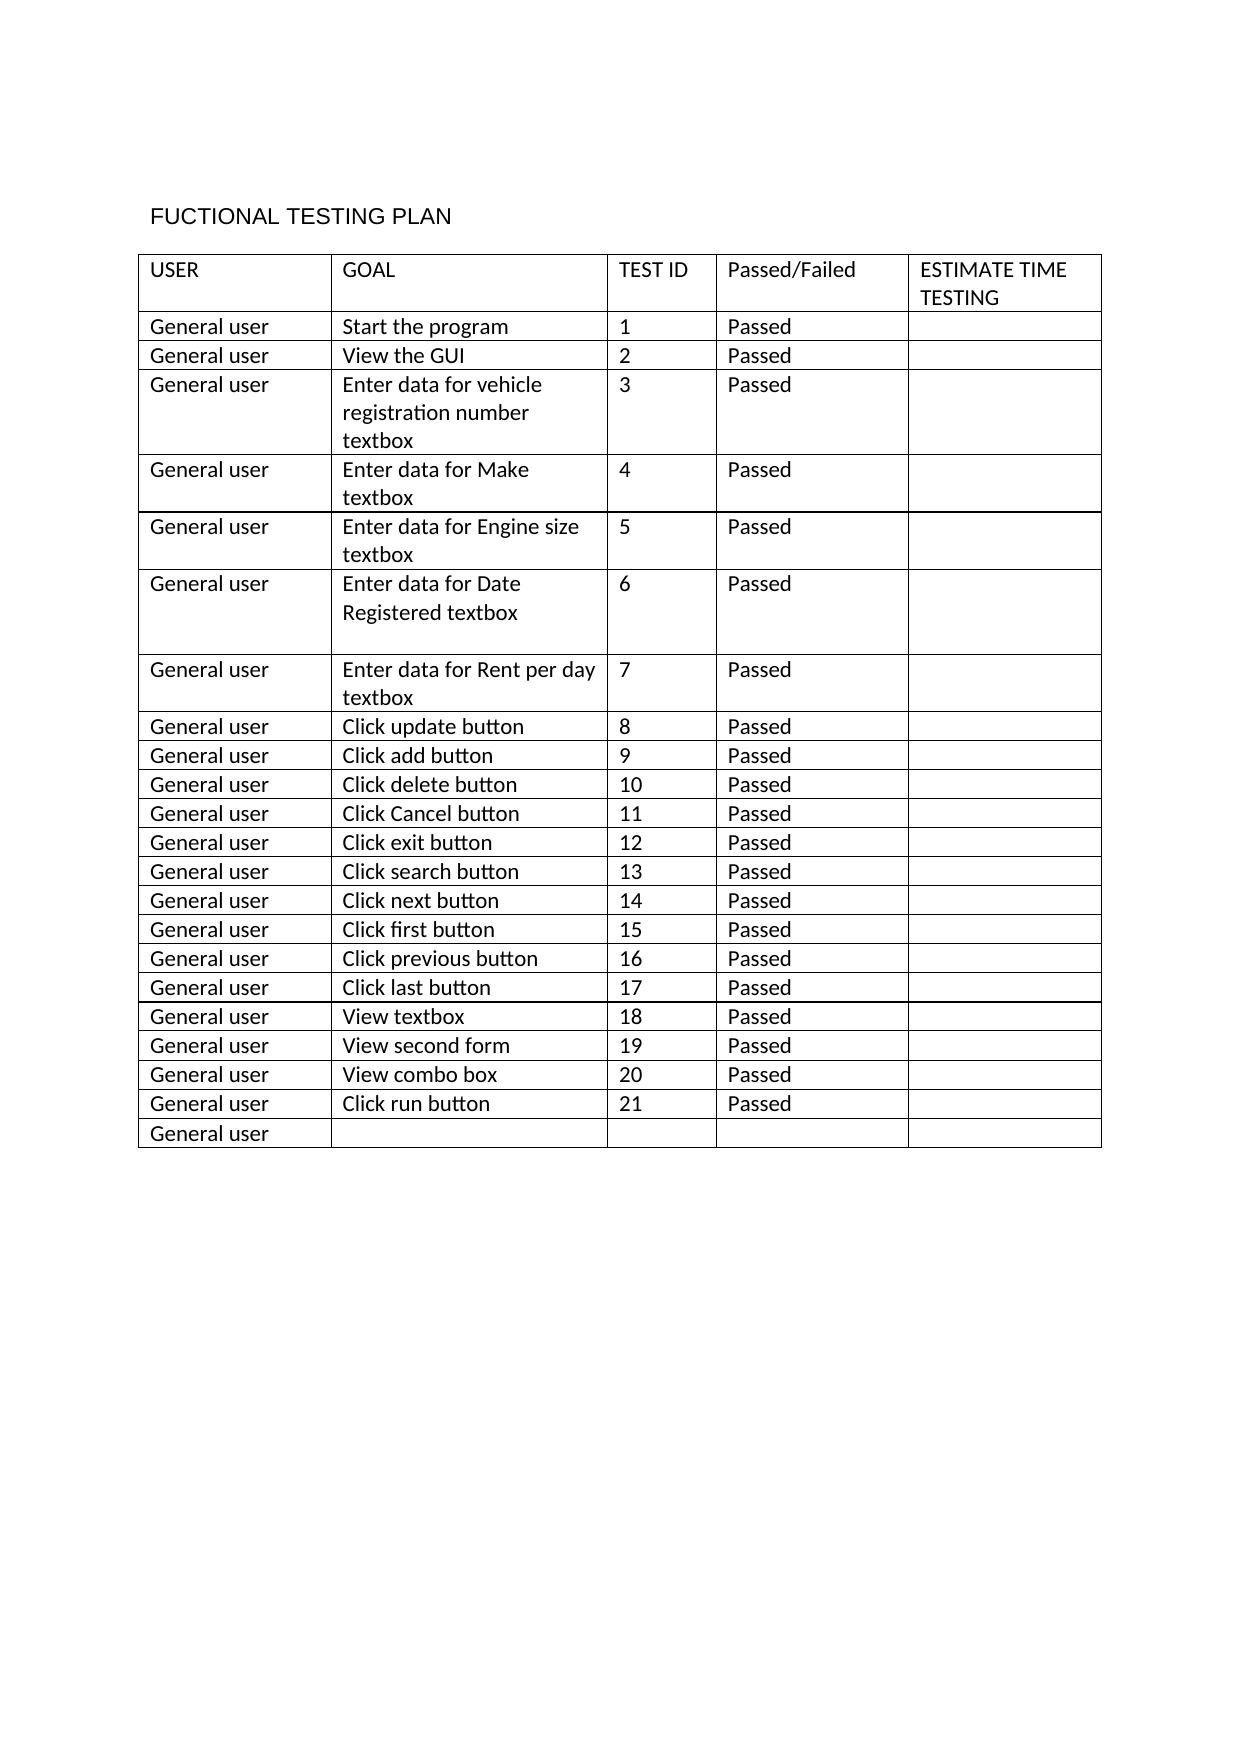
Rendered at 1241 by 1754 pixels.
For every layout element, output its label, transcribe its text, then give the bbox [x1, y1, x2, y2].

table_cell Passed [717, 312, 908, 340]
table_cell View the GUI [332, 341, 607, 369]
table_cell General user [139, 655, 331, 711]
table_cell [909, 1031, 1101, 1059]
table_cell [909, 570, 1101, 654]
table_cell 8 [608, 712, 716, 740]
table_cell [608, 1119, 716, 1147]
table_cell 20 [608, 1061, 716, 1088]
table_cell 15 [608, 915, 716, 943]
table_cell Passed [717, 857, 908, 885]
table_cell [909, 655, 1101, 711]
table_cell [909, 828, 1101, 856]
table_cell [909, 886, 1101, 914]
table_cell 7 [608, 655, 716, 711]
table_cell Passed [717, 370, 908, 454]
table_cell 2 [608, 341, 716, 369]
table_cell [909, 857, 1101, 885]
table_cell View textbox [332, 1003, 607, 1030]
table_cell General user [139, 799, 331, 827]
table_cell 12 [608, 828, 716, 856]
table_cell Passed [717, 944, 908, 972]
table_cell Passed [717, 741, 908, 769]
table_cell General user [139, 915, 331, 943]
table_cell Click delete button [332, 770, 607, 798]
table_cell Enter data for Engine size textbox [332, 513, 607, 568]
table_cell General user [139, 712, 331, 740]
table_cell 9 [608, 741, 716, 769]
table_header USER [139, 255, 331, 311]
table_cell View combo box [332, 1061, 607, 1088]
table_cell Passed [717, 915, 908, 943]
table_header GOAL [332, 255, 607, 311]
table_cell [909, 1061, 1101, 1088]
table_cell 16 [608, 944, 716, 972]
table_cell [909, 915, 1101, 943]
table_cell Enter data for Rent per day textbox [332, 655, 607, 711]
table_cell [909, 341, 1101, 369]
table_cell Enter data for Make textbox [332, 455, 607, 511]
table_header ESTIMATE TIME TESTING [909, 255, 1101, 311]
table_cell General user [139, 1031, 331, 1059]
table_cell General user [139, 770, 331, 798]
table_cell General user [139, 1090, 331, 1118]
table_cell 19 [608, 1031, 716, 1059]
table_cell Passed [717, 570, 908, 654]
table_cell Start the program [332, 312, 607, 340]
table_cell Passed [717, 1061, 908, 1088]
table_cell General user [139, 455, 331, 511]
table_cell 5 [608, 513, 716, 568]
table_cell Passed [717, 655, 908, 711]
table_cell Click last button [332, 973, 607, 1001]
table_cell Click Cancel button [332, 799, 607, 827]
table_cell General user [139, 513, 331, 568]
table_cell 1 [608, 312, 716, 340]
table_cell General user [139, 312, 331, 340]
table_cell Click run button [332, 1090, 607, 1118]
table_cell Passed [717, 886, 908, 914]
table_cell 11 [608, 799, 716, 827]
table_cell [909, 1003, 1101, 1030]
table_cell General user [139, 857, 331, 885]
table_cell Passed [717, 341, 908, 369]
table_cell [909, 312, 1101, 340]
table_cell General user [139, 944, 331, 972]
table_cell 14 [608, 886, 716, 914]
table_cell Click add button [332, 741, 607, 769]
table_cell Click update button [332, 712, 607, 740]
table_header Passed/Failed [717, 255, 908, 311]
table_cell Enter data for vehicle registration number textbox [332, 370, 607, 454]
table_cell Click exit button [332, 828, 607, 856]
table_cell [909, 513, 1101, 568]
table_cell 21 [608, 1090, 716, 1118]
table_cell [717, 1119, 908, 1147]
table_cell Passed [717, 1031, 908, 1059]
table_cell General user [139, 1119, 331, 1147]
table_cell General user [139, 828, 331, 856]
table_cell [909, 455, 1101, 511]
text FUCTIONAL TESTING PLAN [150, 203, 1090, 229]
table_cell General user [139, 886, 331, 914]
table_cell 13 [608, 857, 716, 885]
table_cell [909, 741, 1101, 769]
table_cell 17 [608, 973, 716, 1001]
table_cell Click search button [332, 857, 607, 885]
table_cell 18 [608, 1003, 716, 1030]
table_cell Passed [717, 712, 908, 740]
table_cell Passed [717, 513, 908, 568]
table_cell View second form [332, 1031, 607, 1059]
table_cell Passed [717, 455, 908, 511]
table_cell [332, 1119, 607, 1147]
table_cell Passed [717, 1090, 908, 1118]
table_cell Click previous button [332, 944, 607, 972]
table_cell [909, 1090, 1101, 1118]
table_cell General user [139, 1003, 331, 1030]
table_cell General user [139, 370, 331, 454]
table_cell [909, 770, 1101, 798]
table_cell Passed [717, 770, 908, 798]
table_cell 4 [608, 455, 716, 511]
table_cell [909, 712, 1101, 740]
table_cell Passed [717, 828, 908, 856]
table_cell 3 [608, 370, 716, 454]
table_cell [909, 370, 1101, 454]
table_cell 10 [608, 770, 716, 798]
table_cell Click next button [332, 886, 607, 914]
table_cell General user [139, 1061, 331, 1088]
table_cell [909, 799, 1101, 827]
table_cell [909, 944, 1101, 972]
table_cell Passed [717, 1003, 908, 1030]
table_cell General user [139, 741, 331, 769]
table_cell [909, 973, 1101, 1001]
table_cell Passed [717, 973, 908, 1001]
table_cell Passed [717, 799, 908, 827]
table_cell Enter data for Date Registered textbox [332, 570, 607, 654]
table_cell General user [139, 973, 331, 1001]
table_header TEST ID [608, 255, 716, 311]
table_cell General user [139, 570, 331, 654]
table_cell General user [139, 341, 331, 369]
table_cell Click first button [332, 915, 607, 943]
table_cell 6 [608, 570, 716, 654]
table_cell [909, 1119, 1101, 1147]
